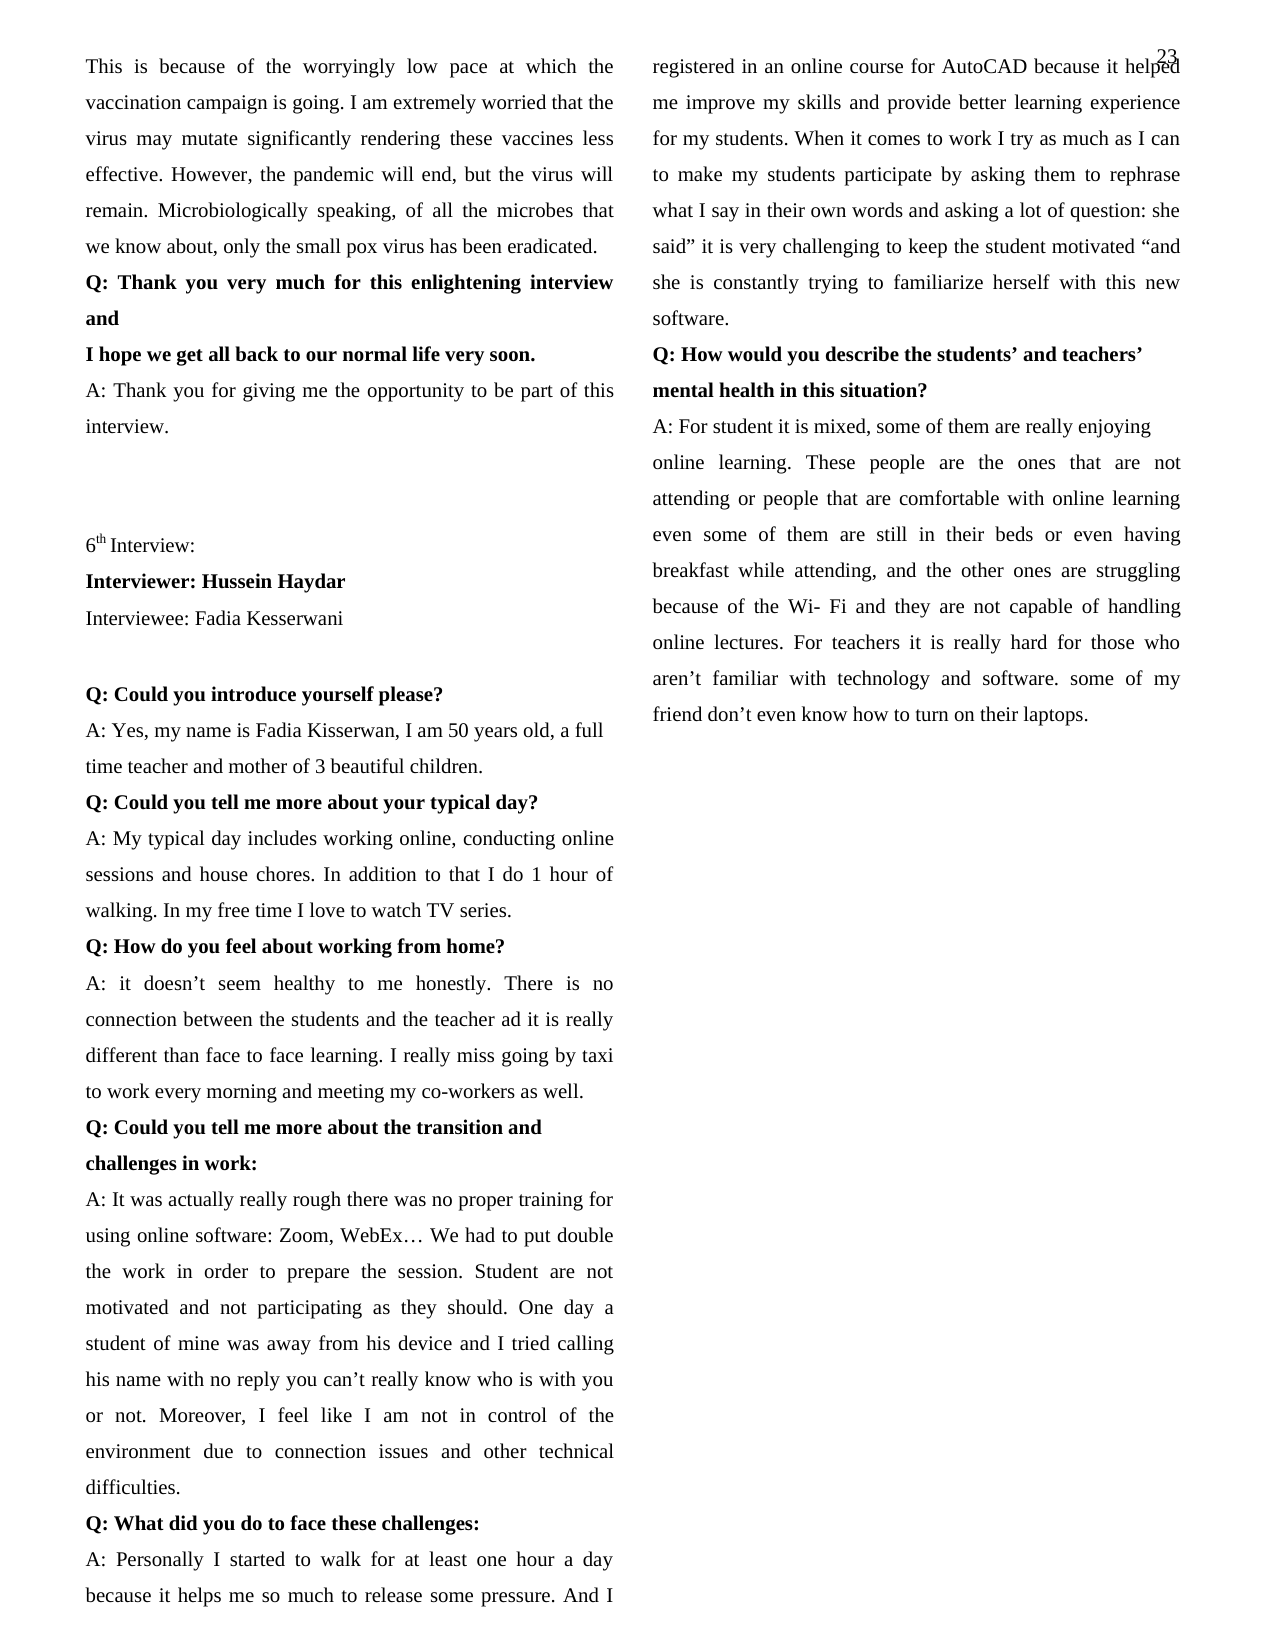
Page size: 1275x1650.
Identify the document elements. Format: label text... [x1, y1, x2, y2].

text A: It was actually really rough there was no proper training for using online software: Zoom, WebEx… We had to put double the work in order to prepare the session. Student are not motivated and not participating as they should. One day a student of mine was away from his device and I tried calling his name with no reply you can’t really know who is with you or not. Moreover, I feel like I am not in control of the environment due to connection issues and other technical difficulties. [85, 1187, 614, 1499]
text Q: Thank you very much for this enlightening interview and [85, 270, 614, 330]
text 6th Interview: [85, 531, 201, 557]
text A: For student it is mixed, some of them are really enjoying [652, 414, 1181, 438]
text A: Yes, my name is Fadia Kisserwan, I am 50 years old, a full [85, 718, 614, 742]
text A: Thank you for giving me the opportunity to be part of this interview. [85, 378, 614, 438]
text Q: Could you tell me more about the transition and [85, 1114, 614, 1139]
text Q: How do you feel about working from home? [85, 934, 509, 958]
text This is because of the worryingly low pace at which the vaccination campaign is going. I am extremely worried that the virus may mutate significantly rendering these vaccines less effective. However, the pandemic will end, but the virus will remain. Microbiologically speaking, of all the microbes that we know about, only the small pox virus has been eradicated. [85, 53, 614, 258]
text Interviewee: Fadia Kesserwani [85, 605, 347, 629]
text Q: What did you do to face these challenges: [85, 1511, 483, 1535]
text mental health in this situation? [652, 378, 931, 402]
text time teacher and mother of 3 beautiful children. [85, 754, 487, 778]
text Q: Could you tell me more about your typical day? [85, 790, 542, 814]
text Q: How would you describe the students’ and teachers’ [652, 342, 1181, 366]
text Q: Could you introduce yourself please? [85, 682, 447, 706]
text Interviewer: Hussein Haydar [85, 569, 350, 593]
text online learning. These people are the ones that are not attending or people that are comfortable with online learning even some of them are still in their beds or even having breakfast while attending, and the other ones are struggling because of the Wi- Fi and they are not capable of handling online lectures. For teachers it is really hard for those who aren’t familiar with technology and software. some of my friend don’t even know how to turn on their laptops. [652, 450, 1181, 726]
text A: Personally I started to walk for at least one hour a day because it helps me so much to release some pressure. And I registered in an online course for AutoCAD because it helped me improve my skills and provide better learning experience for my students. When it comes to work I try as much as I can to make my students participate by asking them to rephrase what I say in their own words and asking a lot of question: she said” it is very challenging to keep the student motivated “and she is constantly trying to familiarize herself with this new software. [652, 53, 1181, 330]
text challenges in work: [85, 1151, 261, 1175]
text I hope we get all back to our normal life very soon. [85, 342, 539, 366]
text A: My typical day includes working online, conducting online sessions and house chores. In addition to that I do 1 hour of walking. In my free time I love to watch TV series. [85, 826, 614, 922]
text A: it doesn’t seem healthy to me honestly. There is no connection between the students and the teacher ad it is really different than face to face learning. I really miss going by taxi to work every morning and meeting my co-workers as well. [85, 970, 614, 1103]
